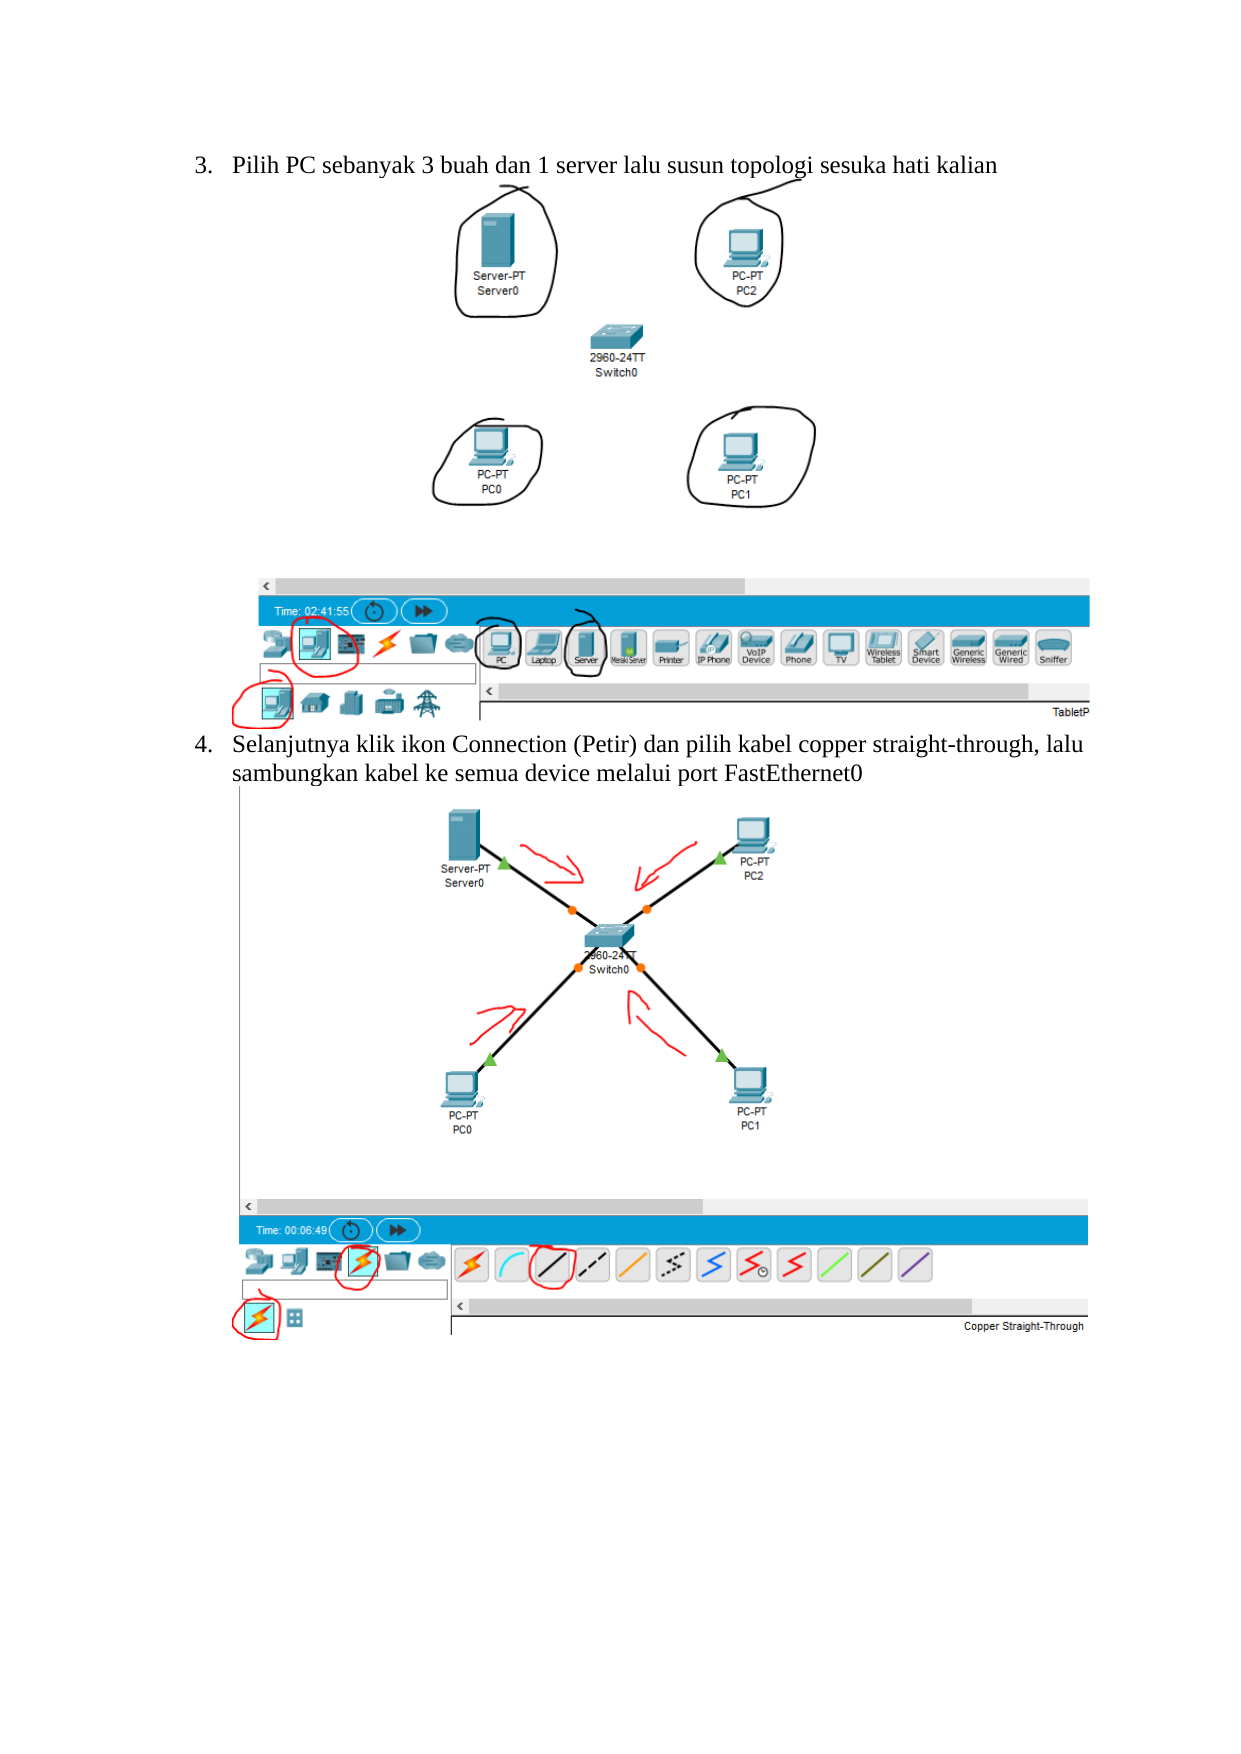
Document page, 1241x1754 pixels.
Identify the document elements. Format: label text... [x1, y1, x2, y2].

list Selanjutnya klik ikon Connection (Petir) dan pilih kabel copper straight-through, lalu sambungkan kabel ke semua device melalui port FastEthernet0 [194, 729, 1090, 787]
picture [231, 786, 1088, 1340]
picture [301, 1227, 307, 1234]
picture [288, 610, 297, 615]
list Pilih PC sebanyak 3 buah dan 1 server lalu susun topologi sesuka hati kalian [194, 150, 1090, 179]
picture [416, 607, 431, 616]
picture [264, 1229, 278, 1234]
picture [391, 1226, 404, 1235]
picture [286, 1227, 296, 1234]
picture [231, 178, 1090, 729]
